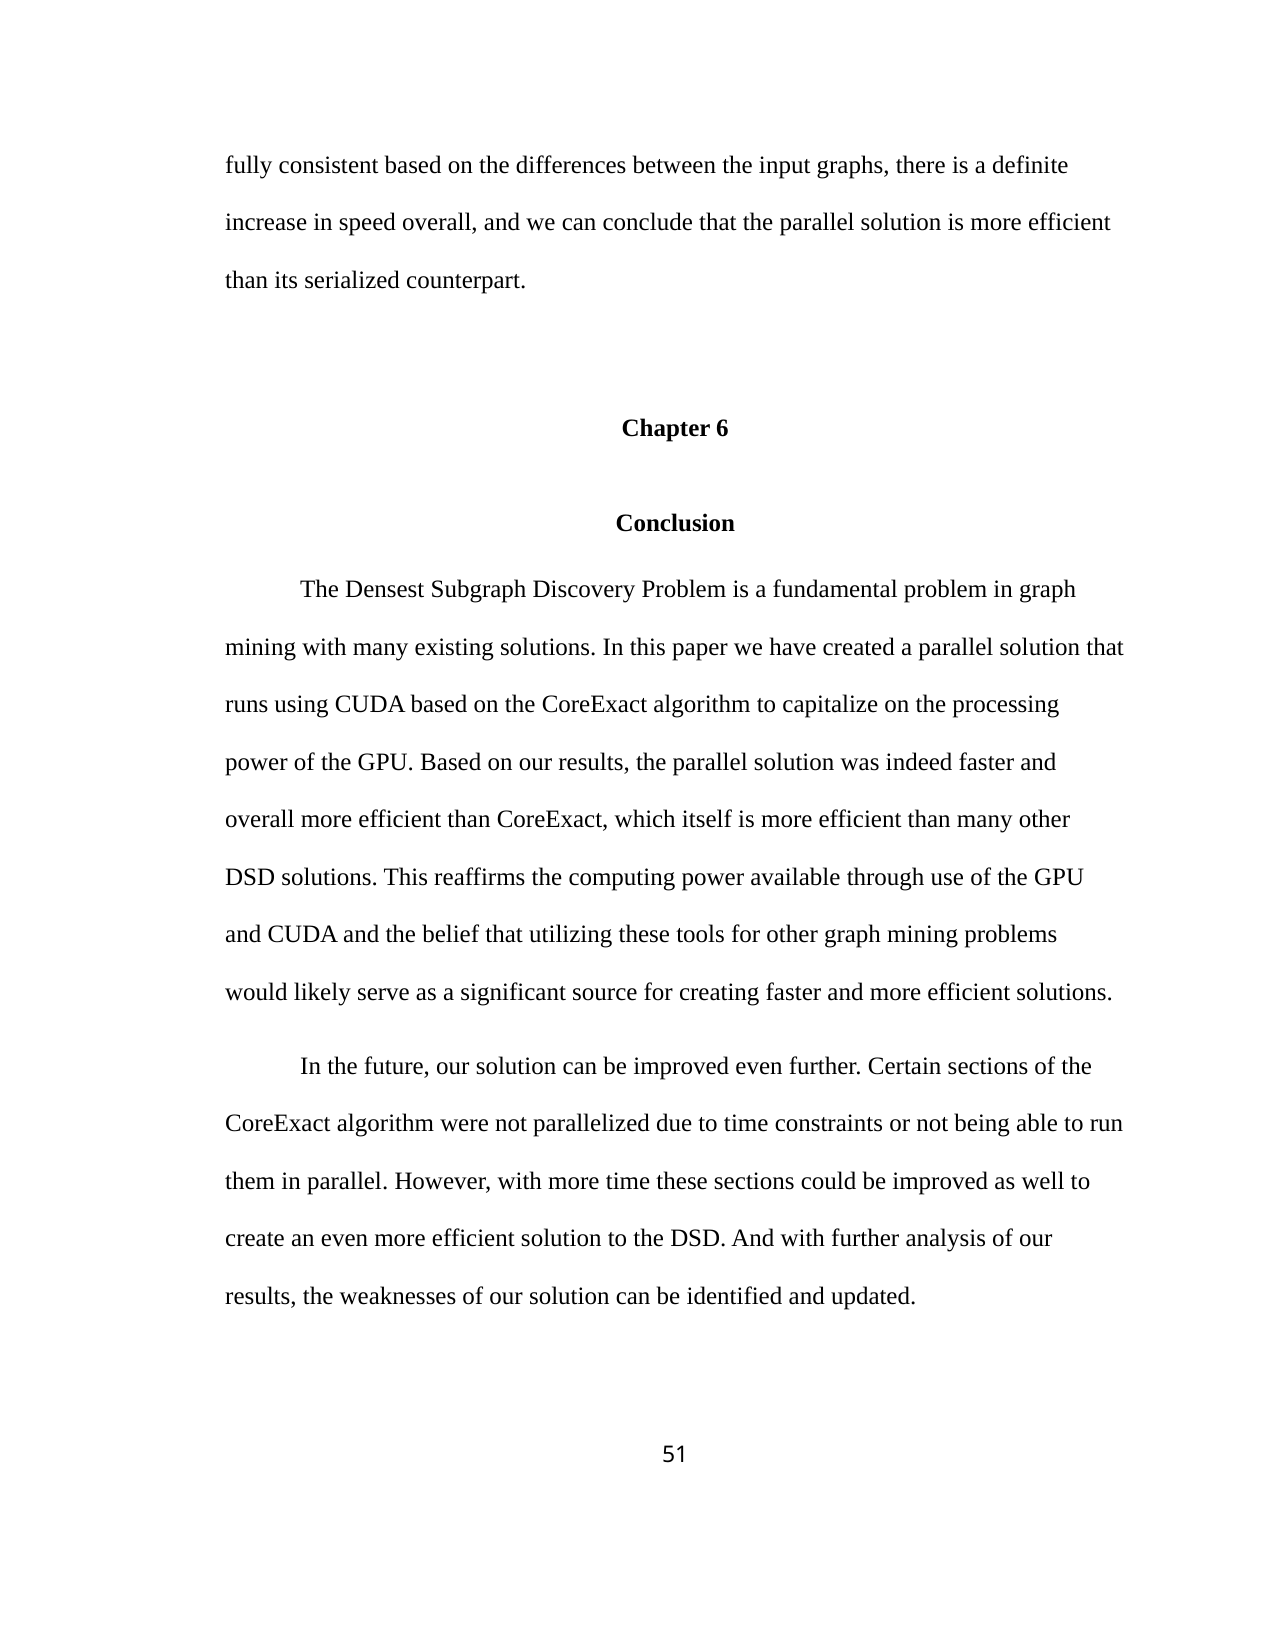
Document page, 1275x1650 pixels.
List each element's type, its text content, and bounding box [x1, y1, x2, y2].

text The Densest Subgraph Discovery Problem is a fundamental problem in graph mining with many existing solutions. In this paper we have created a parallel solution that runs using CUDA based on the CoreExact algorithm to capitalize on the processing power of the GPU. Based on our results, the parallel solution was indeed faster and overall more efficient than CoreExact, which itself is more efficient than many other DSD solutions. This reaffirms the computing power available through use of the GPU and CUDA and the belief that utilizing these tools for other graph mining problems would likely serve as a significant source for creating faster and more efficient solutions. [225, 574, 1125, 1005]
subtitle Conclusion [225, 508, 1125, 537]
text In the future, our solution can be improved even further. Certain sections of the CoreExact algorithm were not parallelized due to time constraints or not being able to run them in parallel. However, with more time these sections could be improved as well to create an even more efficient solution to the DSD. And with further analysis of our results, the weaknesses of our solution can be identified and updated. [225, 1051, 1125, 1309]
text Chapter 6 [225, 413, 1125, 442]
